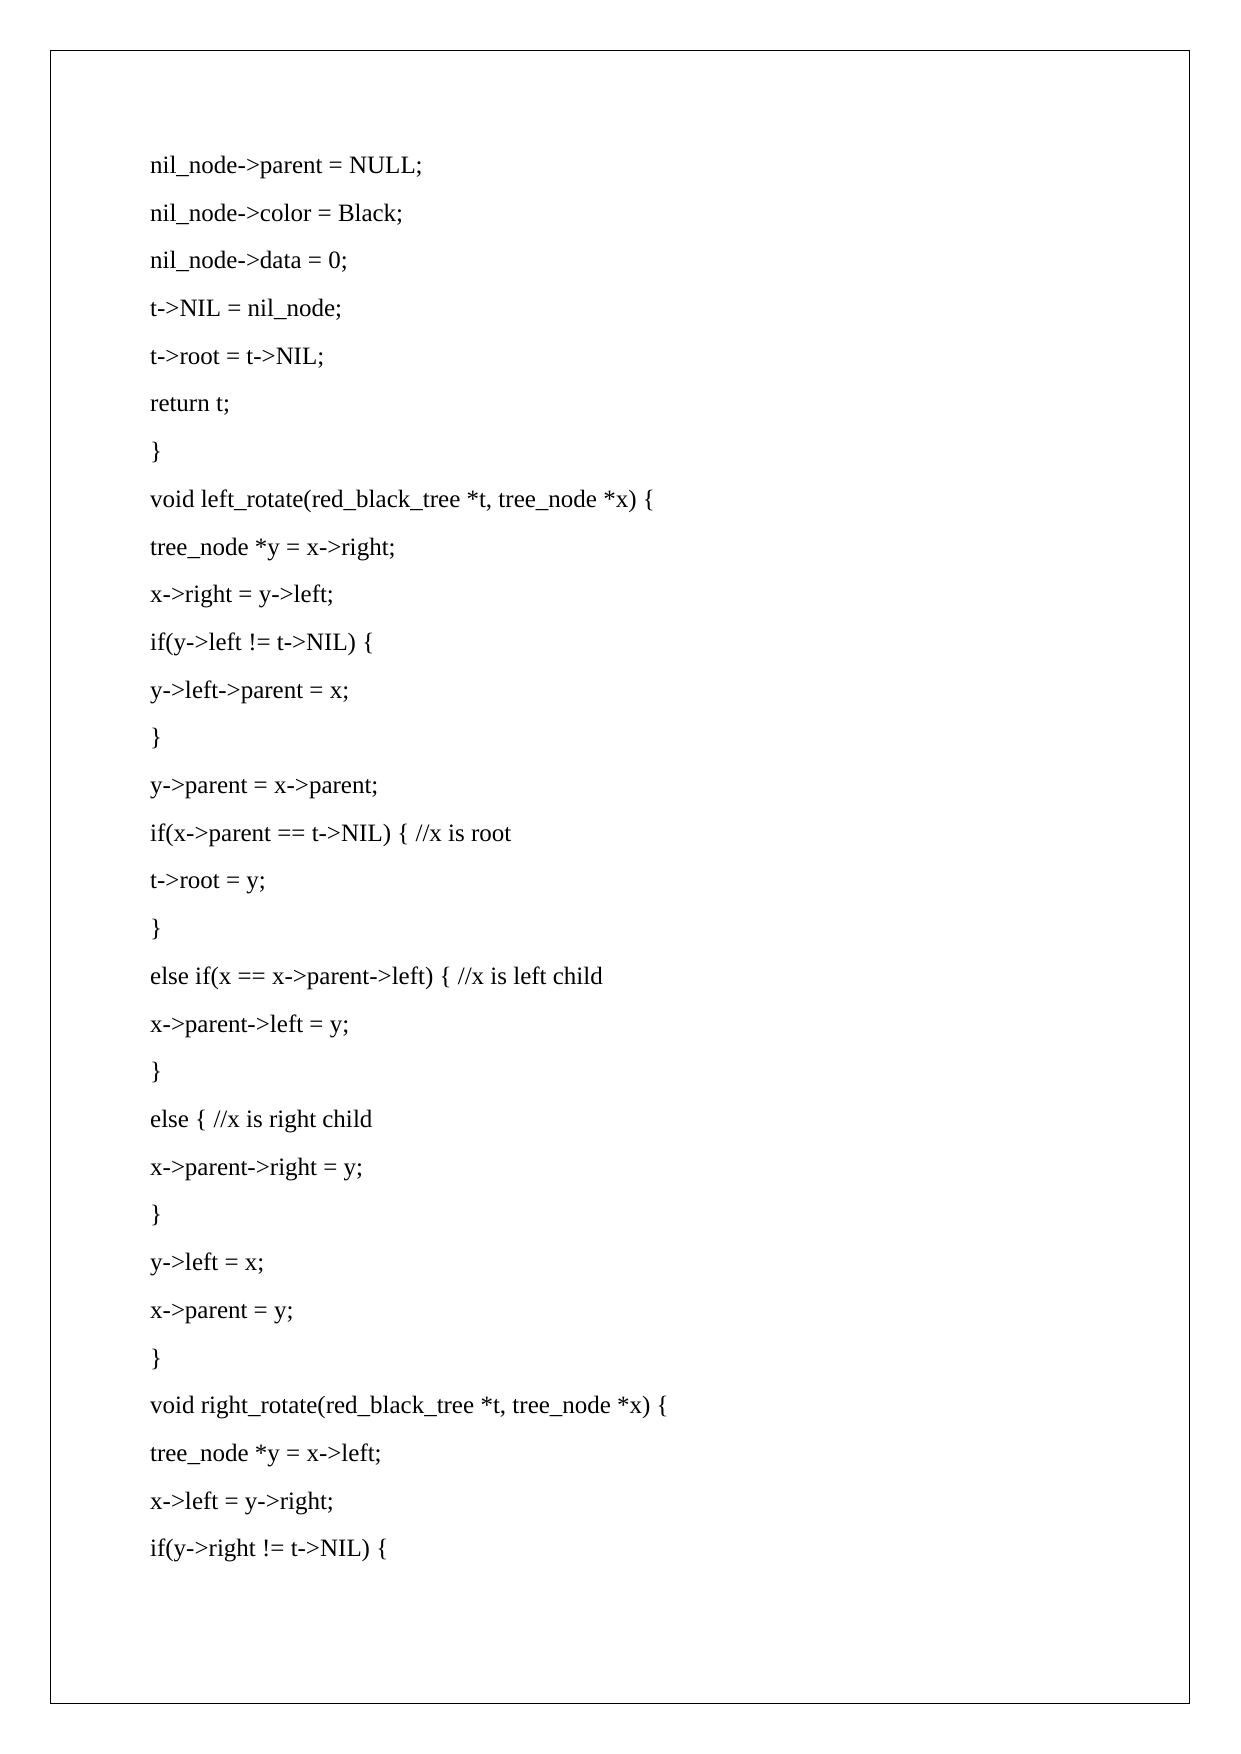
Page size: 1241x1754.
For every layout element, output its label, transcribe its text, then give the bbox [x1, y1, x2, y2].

text void right_rotate(red_black_tree *t, tree_node *x) { [150, 1390, 1090, 1419]
text } [150, 1056, 1090, 1085]
text } [150, 1343, 1090, 1371]
text tree_node *y = x->left; [150, 1438, 1090, 1467]
text } [150, 722, 1090, 751]
text else if(x == x->parent->left) { //x is left child [150, 961, 1090, 990]
text nil_node->data = 0; [150, 245, 1090, 274]
text x->left = y->right; [150, 1486, 1090, 1514]
text return t; [150, 388, 1090, 417]
text nil_node->parent = NULL; [150, 150, 1090, 179]
text void left_rotate(red_black_tree *t, tree_node *x) { [150, 484, 1090, 513]
text x->parent->right = y; [150, 1152, 1090, 1181]
text if(x->parent == t->NIL) { //x is root [150, 818, 1090, 847]
text t->root = y; [150, 866, 1090, 894]
text x->right = y->left; [150, 579, 1090, 608]
text y->left->parent = x; [150, 675, 1090, 703]
text nil_node->color = Black; [150, 198, 1090, 226]
text y->parent = x->parent; [150, 770, 1090, 799]
text t->root = t->NIL; [150, 341, 1090, 369]
text } [150, 913, 1090, 942]
text y->left = x; [150, 1247, 1090, 1276]
text t->NIL = nil_node; [150, 293, 1090, 322]
text if(y->right != t->NIL) { [150, 1533, 1090, 1562]
text x->parent->left = y; [150, 1009, 1090, 1037]
text } [150, 1199, 1090, 1228]
text tree_node *y = x->right; [150, 532, 1090, 560]
text x->parent = y; [150, 1295, 1090, 1324]
text if(y->left != t->NIL) { [150, 627, 1090, 656]
text } [150, 436, 1090, 465]
text else { //x is right child [150, 1104, 1090, 1133]
